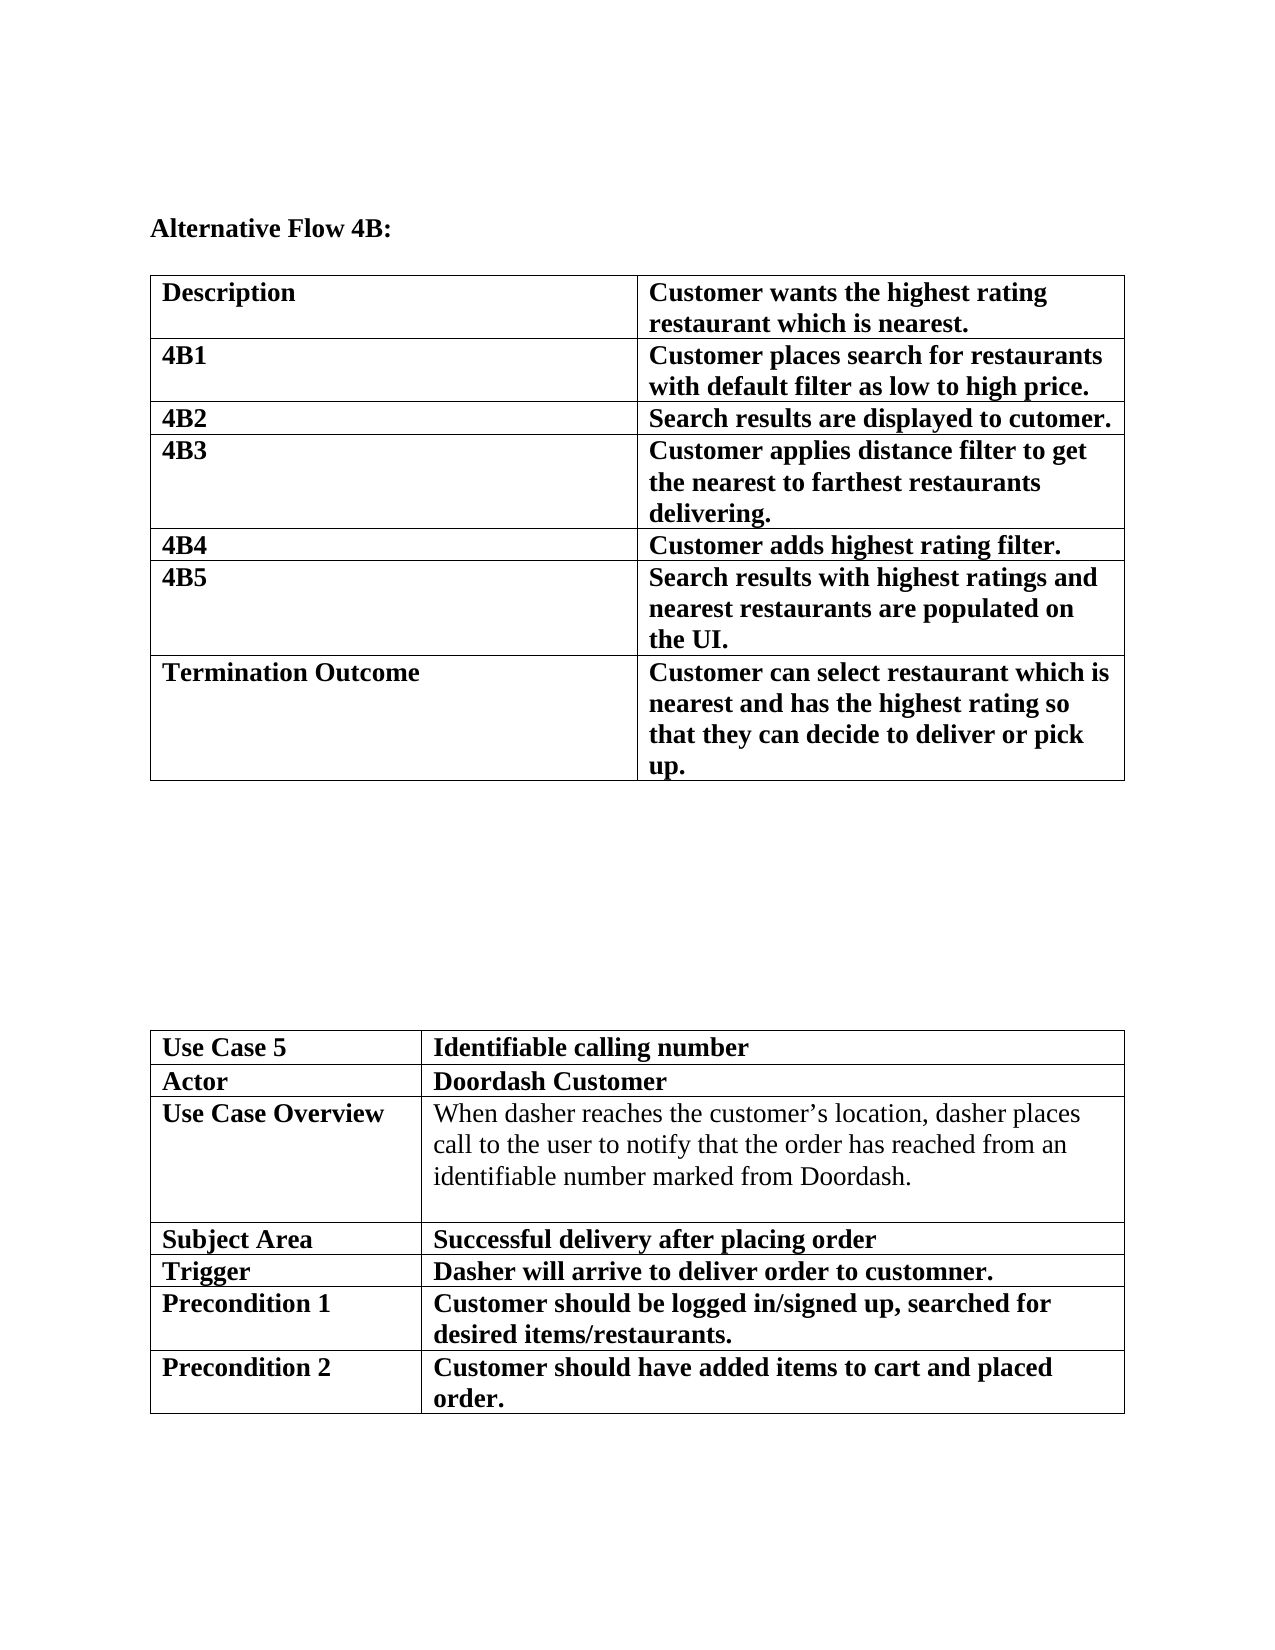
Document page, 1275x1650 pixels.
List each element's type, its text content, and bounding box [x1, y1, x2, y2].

table_cell Use Case Overview [151, 1097, 421, 1222]
table_cell Customer adds highest rating filter. [638, 529, 1124, 560]
table_cell Search results with highest ratings and nearest restaurants are populated on the UI. [638, 561, 1124, 654]
table_cell Successful delivery after placing order [422, 1223, 1124, 1254]
table_cell 4B5 [151, 561, 637, 654]
table_cell Termination Outcome [151, 656, 637, 780]
table_cell 4B4 [151, 529, 637, 560]
table_cell Precondition 1 [151, 1287, 421, 1349]
table_header Use Case 5 [151, 1031, 421, 1064]
table_cell Customer places search for restaurants with default filter as low to high price. [638, 339, 1124, 401]
table_cell 4B3 [151, 435, 637, 528]
table_cell Search results are displayed to cutomer. [638, 402, 1124, 433]
table_cell Precondition 2 [151, 1351, 421, 1413]
table_cell Dasher will arrive to deliver order to customner. [422, 1255, 1124, 1286]
table_cell Customer should be logged in/signed up, searched for desired items/restaurants. [422, 1287, 1124, 1349]
text Alternative Flow 4B: [150, 212, 1125, 243]
table_cell Customer applies distance filter to get the nearest to farthest restaurants delivering. [638, 435, 1124, 528]
table_header Identifiable calling number [422, 1031, 1124, 1064]
table_header Description [151, 276, 637, 338]
table_cell 4B1 [151, 339, 637, 401]
table_cell Actor [151, 1065, 421, 1096]
table_cell Subject Area [151, 1223, 421, 1254]
table_cell When dasher reaches the customer’s location, dasher places call to the user to notify that the order has reached from an identifiable number marked from Doordash. [422, 1097, 1124, 1222]
table_cell 4B2 [151, 402, 637, 433]
table_cell Doordash Customer [422, 1065, 1124, 1096]
table_cell Customer can select restaurant which is nearest and has the highest rating so that they can decide to deliver or pick up. [638, 656, 1124, 780]
table_cell Trigger [151, 1255, 421, 1286]
table_cell Customer should have added items to cart and placed order. [422, 1351, 1124, 1413]
table_header Customer wants the highest rating restaurant which is nearest. [638, 276, 1124, 338]
